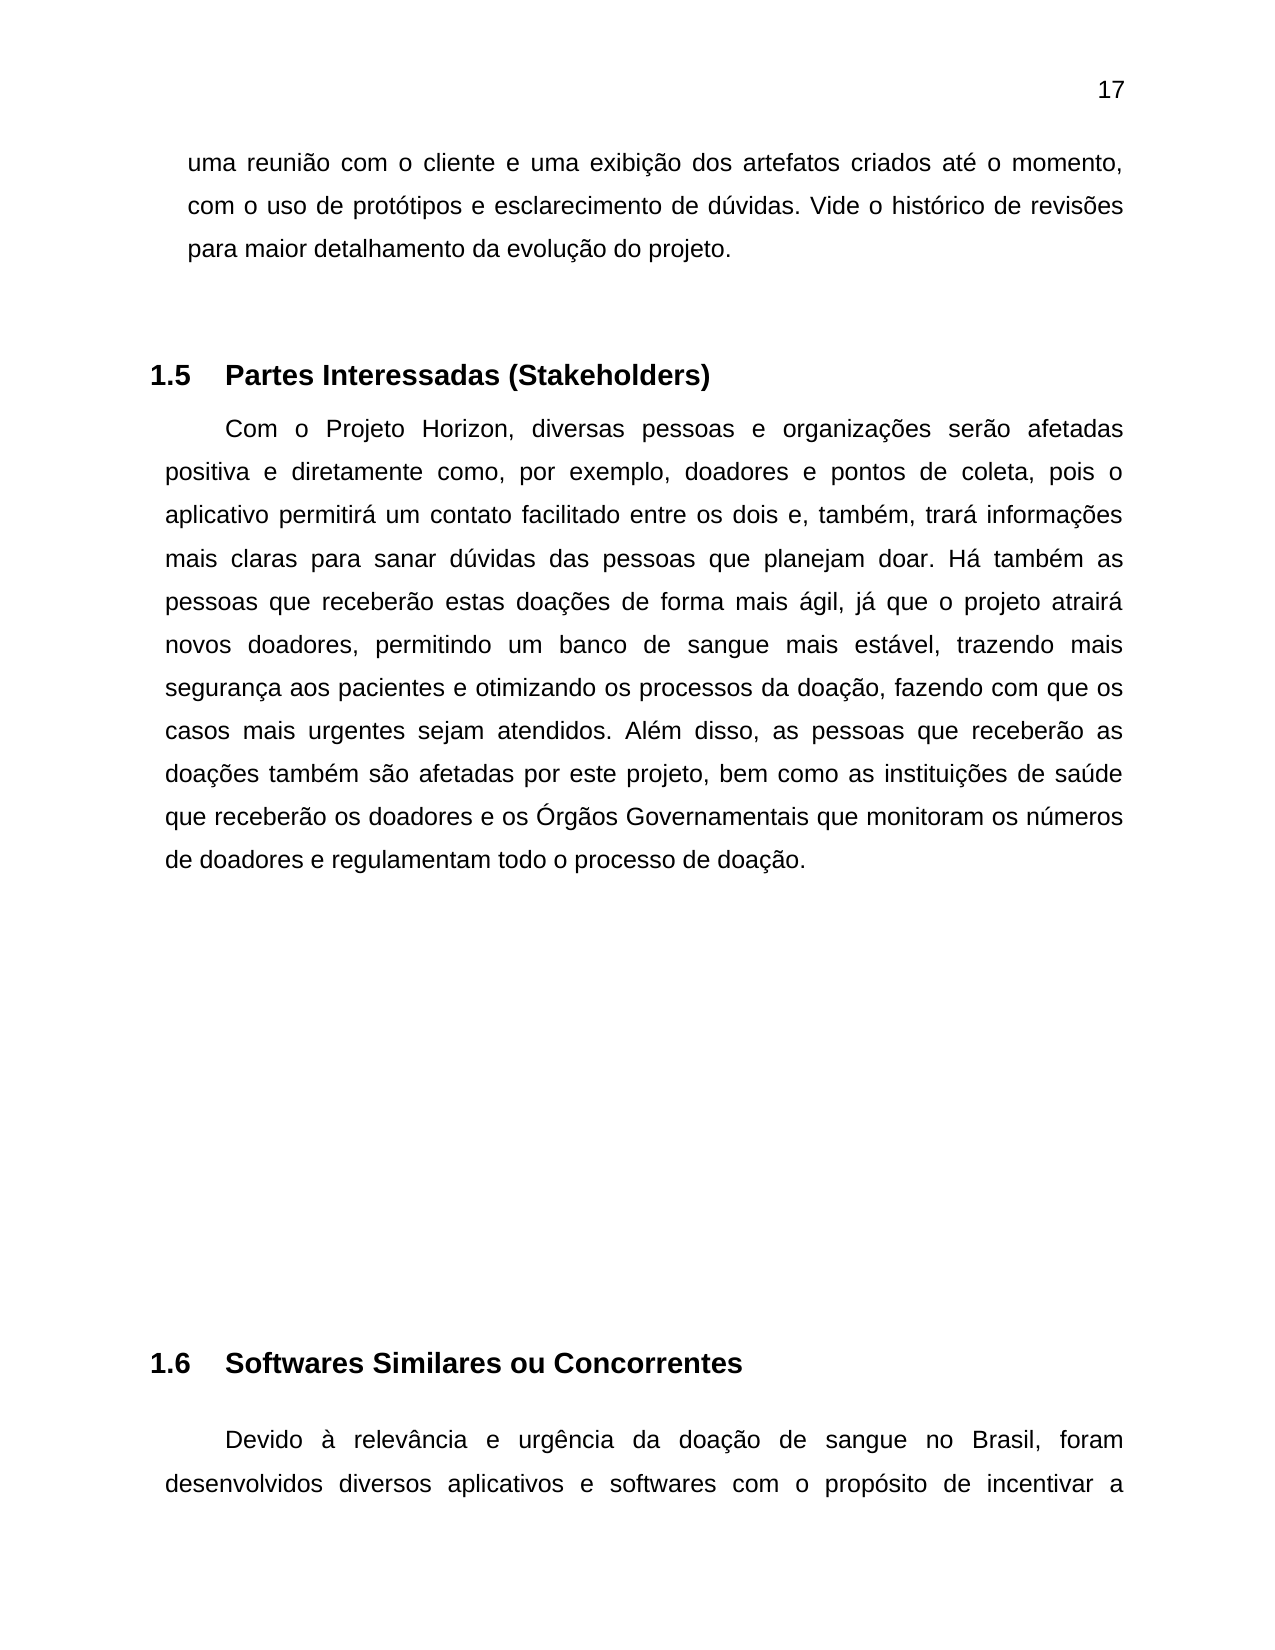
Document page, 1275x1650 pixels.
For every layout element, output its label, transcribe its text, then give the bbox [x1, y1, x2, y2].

subtitle Partes Interessadas (Stakeholders) [150, 358, 1125, 391]
text Com o Projeto Horizon, diversas pessoas e organizações serão afetadas positiva e diretamente como, por exemplo, doadores e pontos de coleta, pois o aplicativo permitirá um contato facilitado entre os dois e, também, trará informações mais claras para sanar dúvidas das pessoas que planejam doar. Há também as pessoas que receberão estas doações de forma mais ágil, já que o projeto atrairá novos doadores, permitindo um banco de sangue mais estável, trazendo mais segurança aos pacientes e otimizando os processos da doação, fazendo com que os casos mais urgentes sejam atendidos. Além disso, as pessoas que receberão as doações também são afetadas por este projeto, bem como as instituições de saúde que receberão os doadores e os Órgãos Governamentais que monitoram os números de doadores e regulamentam todo o processo de doação. [165, 414, 1125, 874]
subtitle Softwares Similares ou Concorrentes [150, 1346, 1125, 1379]
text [187, 148, 1125, 263]
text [165, 1426, 1125, 1497]
